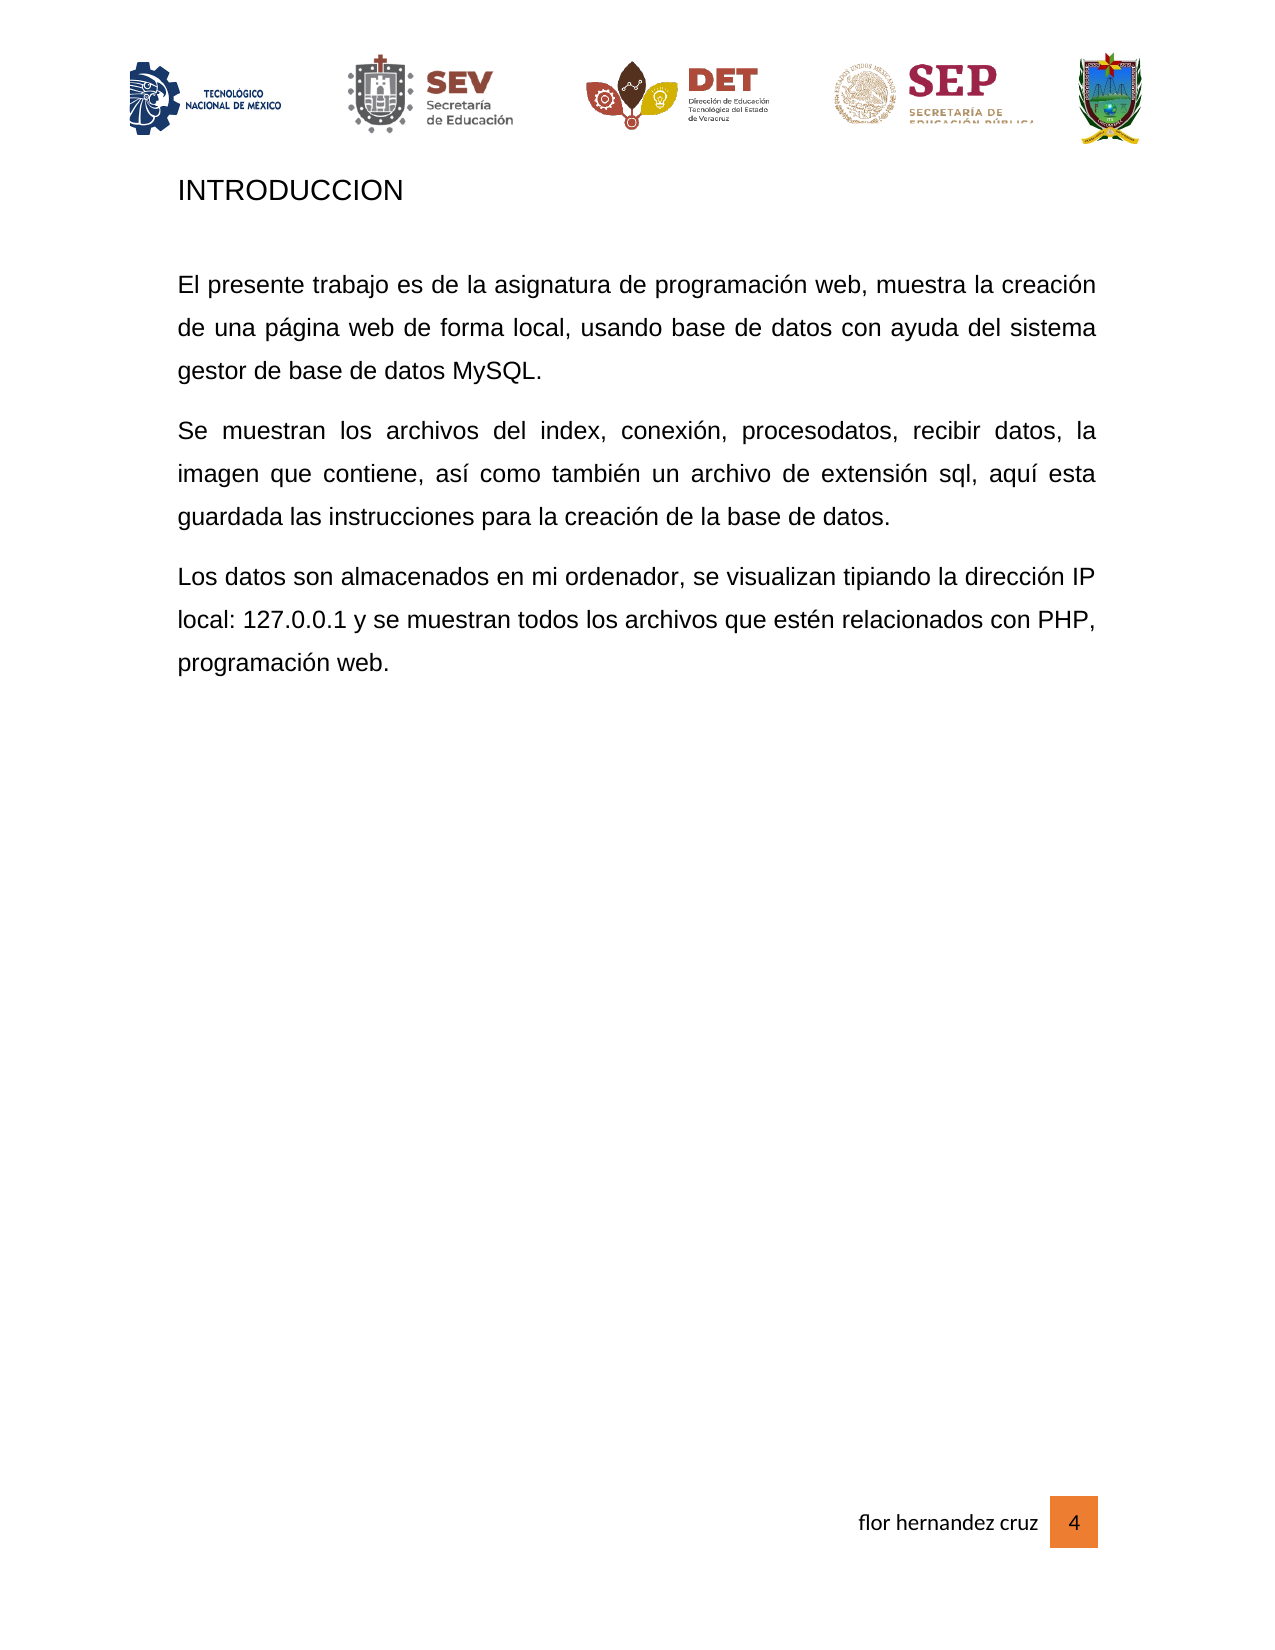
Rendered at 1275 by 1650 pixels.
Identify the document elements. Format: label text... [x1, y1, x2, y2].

text Los datos son almacenados en mi ordenador, se visualizan tipiando la dirección IP local: 127.0.0.1 y se muestran todos los archivos que estén relacionados con PHP, programación web. [177, 562, 1098, 677]
picture [339, 53, 522, 146]
text El presente trabajo es de la asignatura de programación web, muestra la creación de una página web de forma local, usando base de datos con ayuda del sistema gestor de base de datos MySQL. [177, 270, 1098, 385]
picture [582, 59, 774, 130]
subtitle INTRODUCCION [177, 173, 1098, 206]
text Se muestran los archivos del index, conexión, procesodatos, recibir datos, la imagen que contiene, así como también un archivo de extensión sql, aquí esta guardada las instrucciones para la creación de la base de datos. [177, 416, 1098, 531]
picture [129, 62, 286, 135]
picture [833, 63, 1034, 123]
picture [1077, 52, 1142, 144]
